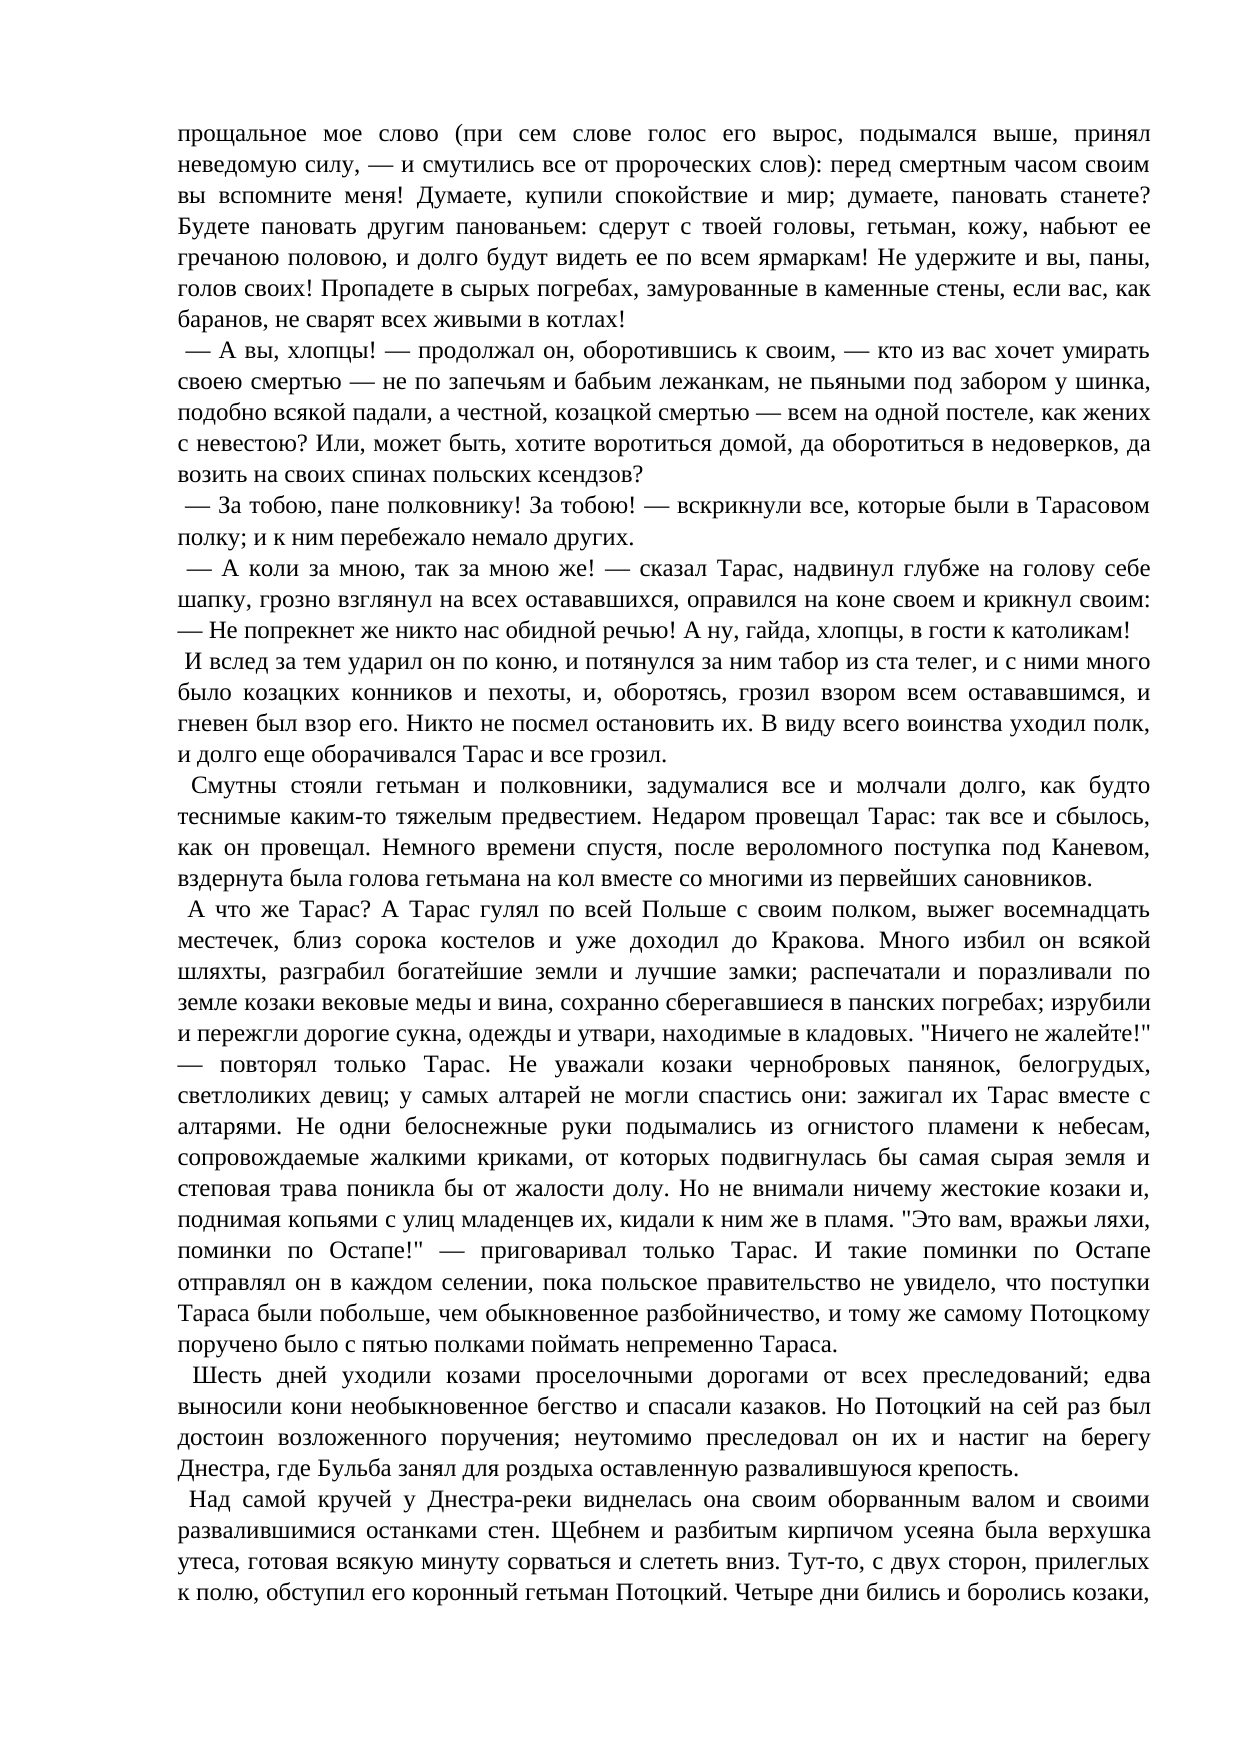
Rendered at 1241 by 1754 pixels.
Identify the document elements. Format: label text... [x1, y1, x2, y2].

text И вслед за тем ударил он по коню, и потянулся за ним табор из ста телег, и с ними много было козацких конников и пехоты, и, оборотясь, грозил взором всем остававшимся, и гневен был взор его. Никто не посмел остановить их. В виду всего воинства уходил полк, и долго еще оборачивался Тарас и все грозил. [177, 646, 1152, 768]
text Смутны стояли гетьман и полковники, задумалися все и молчали долго, как будто теснимые каким-то тяжелым предвестием. Недаром провещал Тарас: так все и сбылось, как он провещал. Немного времени спустя, после вероломного поступка под Каневом, вздернута была голова гетьмана на кол вместе со многими из первейших сановников. [177, 770, 1152, 892]
text — А коли за мною, так за мною же! — сказал Тарас, надвинул глубже на голову себе шапку, грозно взглянул на всех остававшихся, оправился на коне своем и крикнул своим: — Не попрекнет же никто нас обидной речью! А ну, гайда, хлопцы, в гости к католикам! [177, 553, 1152, 643]
text — За тобою, пане полковнику! За тобою! — вскрикнули все, которые были в Тарасовом полку; и к ним перебежало немало других. [177, 491, 1152, 550]
text — А вы, хлопцы! — продолжал он, оборотившись к своим, — кто из вас хочет умирать своею смертью — не по запечьям и бабьим лежанкам, не пьяными под забором у шинка, подобно всякой падали, а честной, козацкой смертью — всем на одной постеле, как жених с невестою? Или, может быть, хотите воротиться домой, да оборотиться в недоверков, да возить на своих спинах польских ксендзов? [177, 335, 1152, 488]
